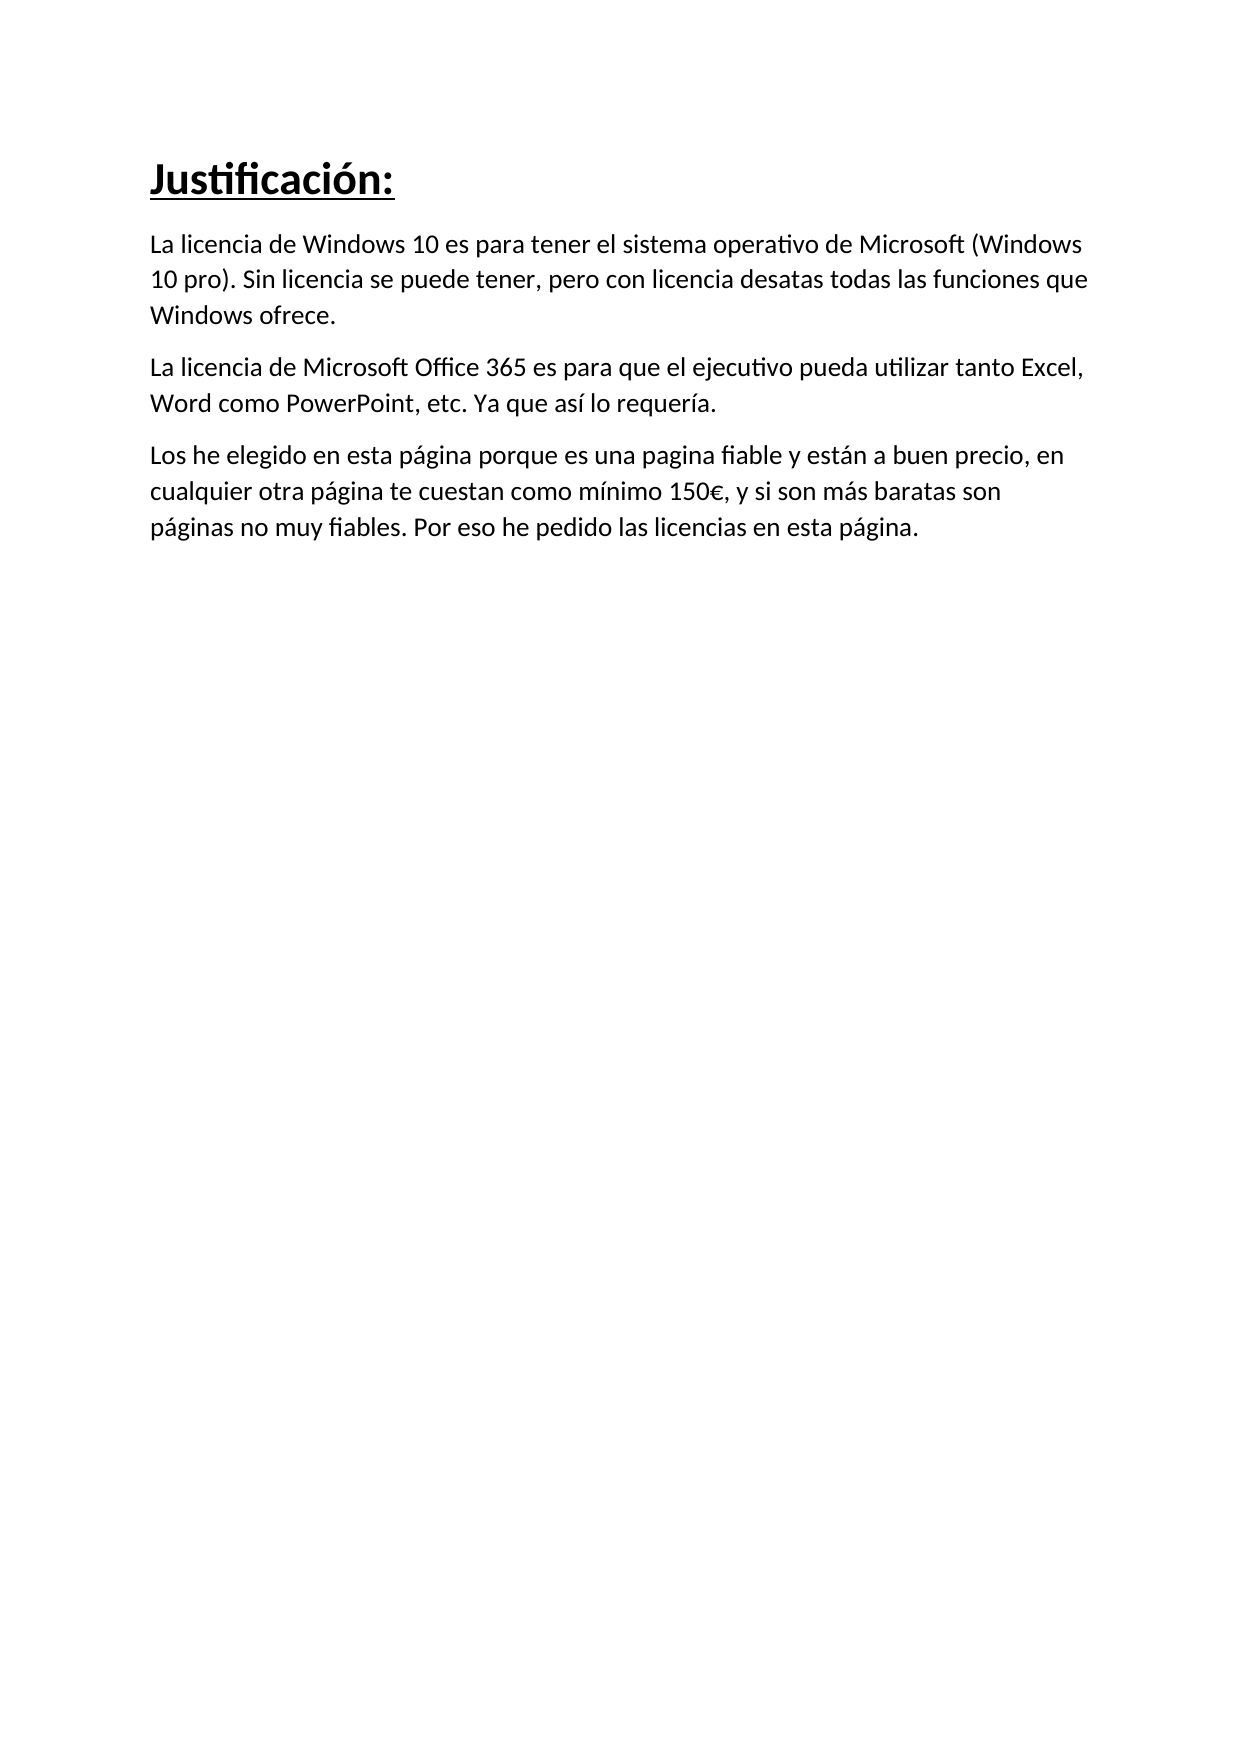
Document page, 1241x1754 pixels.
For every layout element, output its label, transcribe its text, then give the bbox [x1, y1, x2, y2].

text La licencia de Windows 10 es para tener el sistema operativo de Microsoft (Windows 10 pro). Sin licencia se puede tener, pero con licencia desatas todas las funciones que Windows ofrece. [150, 227, 1090, 331]
text Los he elegido en esta página porque es una pagina fiable y están a buen precio, en cualquier otra página te cuestan como mínimo 150€, y si son más baratas son páginas no muy fiables. Por eso he pedido las licencias en esta página. [150, 438, 1090, 543]
text La licencia de Microsoft Office 365 es para que el ejecutivo pueda utilizar tanto Excel, Word como PowerPoint, etc. Ya que así lo requería. [150, 351, 1090, 419]
text Justificación: [150, 150, 1090, 206]
